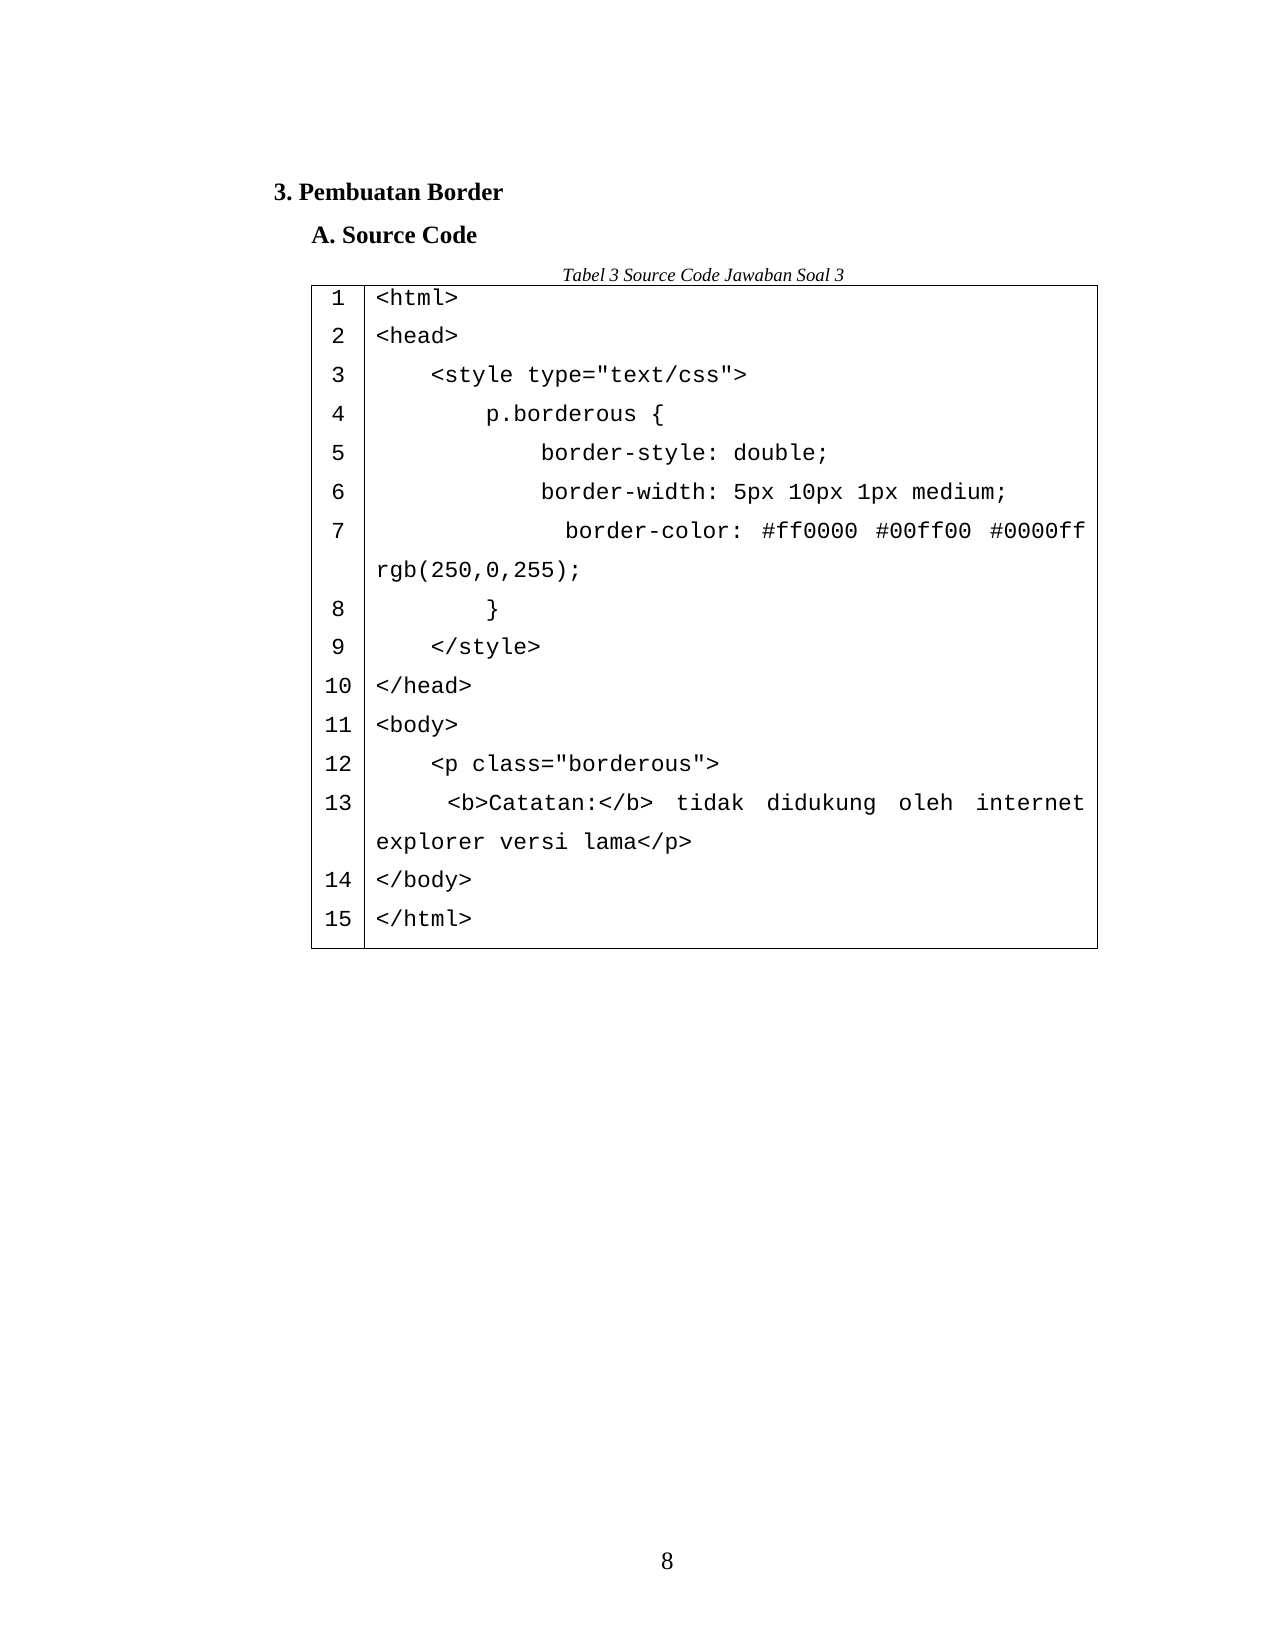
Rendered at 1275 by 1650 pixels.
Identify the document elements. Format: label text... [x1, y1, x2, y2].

table_header 1 2 3 4 5 6 7 8 9 10 11 12 13 14 15 [312, 286, 364, 948]
subtitle Pembuatan Border [273, 177, 1098, 206]
subtitle Source Code [311, 220, 1098, 249]
table_header <html> <head> <style type="text/css"> p.borderous { border-style: double; border-width: 5px 10px 1px medium; border-color: #ff0000 #00ff00 #0000ff rgb(250,0,255); } </style> </head> <body> <p class="borderous"> <b>Catatan:</b> tidak didukung oleh internet explorer versi lama</p> </body> </html> [365, 286, 1097, 948]
